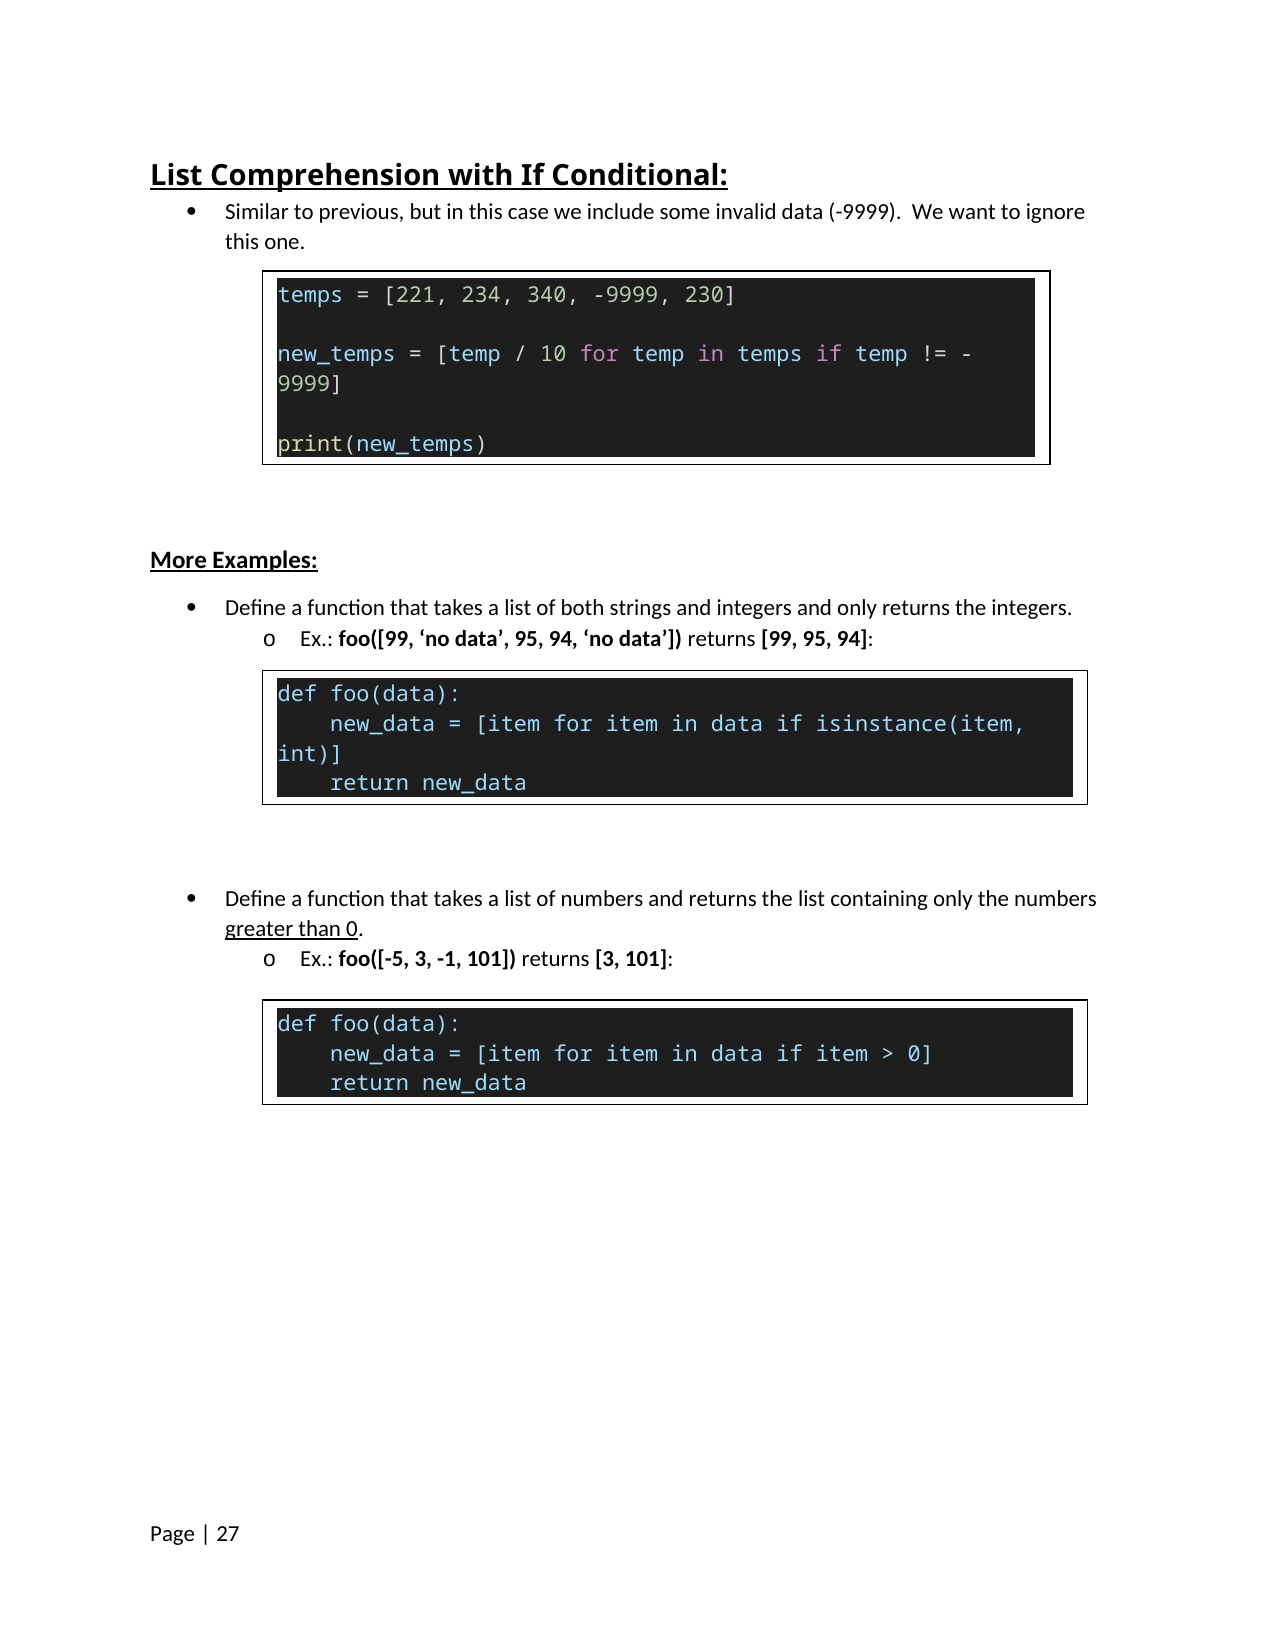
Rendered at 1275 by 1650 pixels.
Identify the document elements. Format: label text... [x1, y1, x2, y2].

subtitle List Comprehension with If Conditional: [150, 154, 1125, 194]
text More Examples: [150, 544, 1125, 574]
list Define a function that takes a list of both strings and integers and only returns the integers. [187, 593, 1125, 622]
list Similar to previous, but in this case we include some invalid data (-9999). We want to ignore this one. [187, 197, 1125, 255]
list Ex.: foo([99, ‘no data’, 95, 94, ‘no data’]) returns [99, 95, 94]: [262, 624, 1125, 653]
list Ex.: foo([-5, 3, -1, 101]) returns [3, 101]: [262, 944, 1125, 973]
list Define a function that takes a list of numbers and returns the list containing only the numbers greater than 0. [187, 884, 1125, 942]
